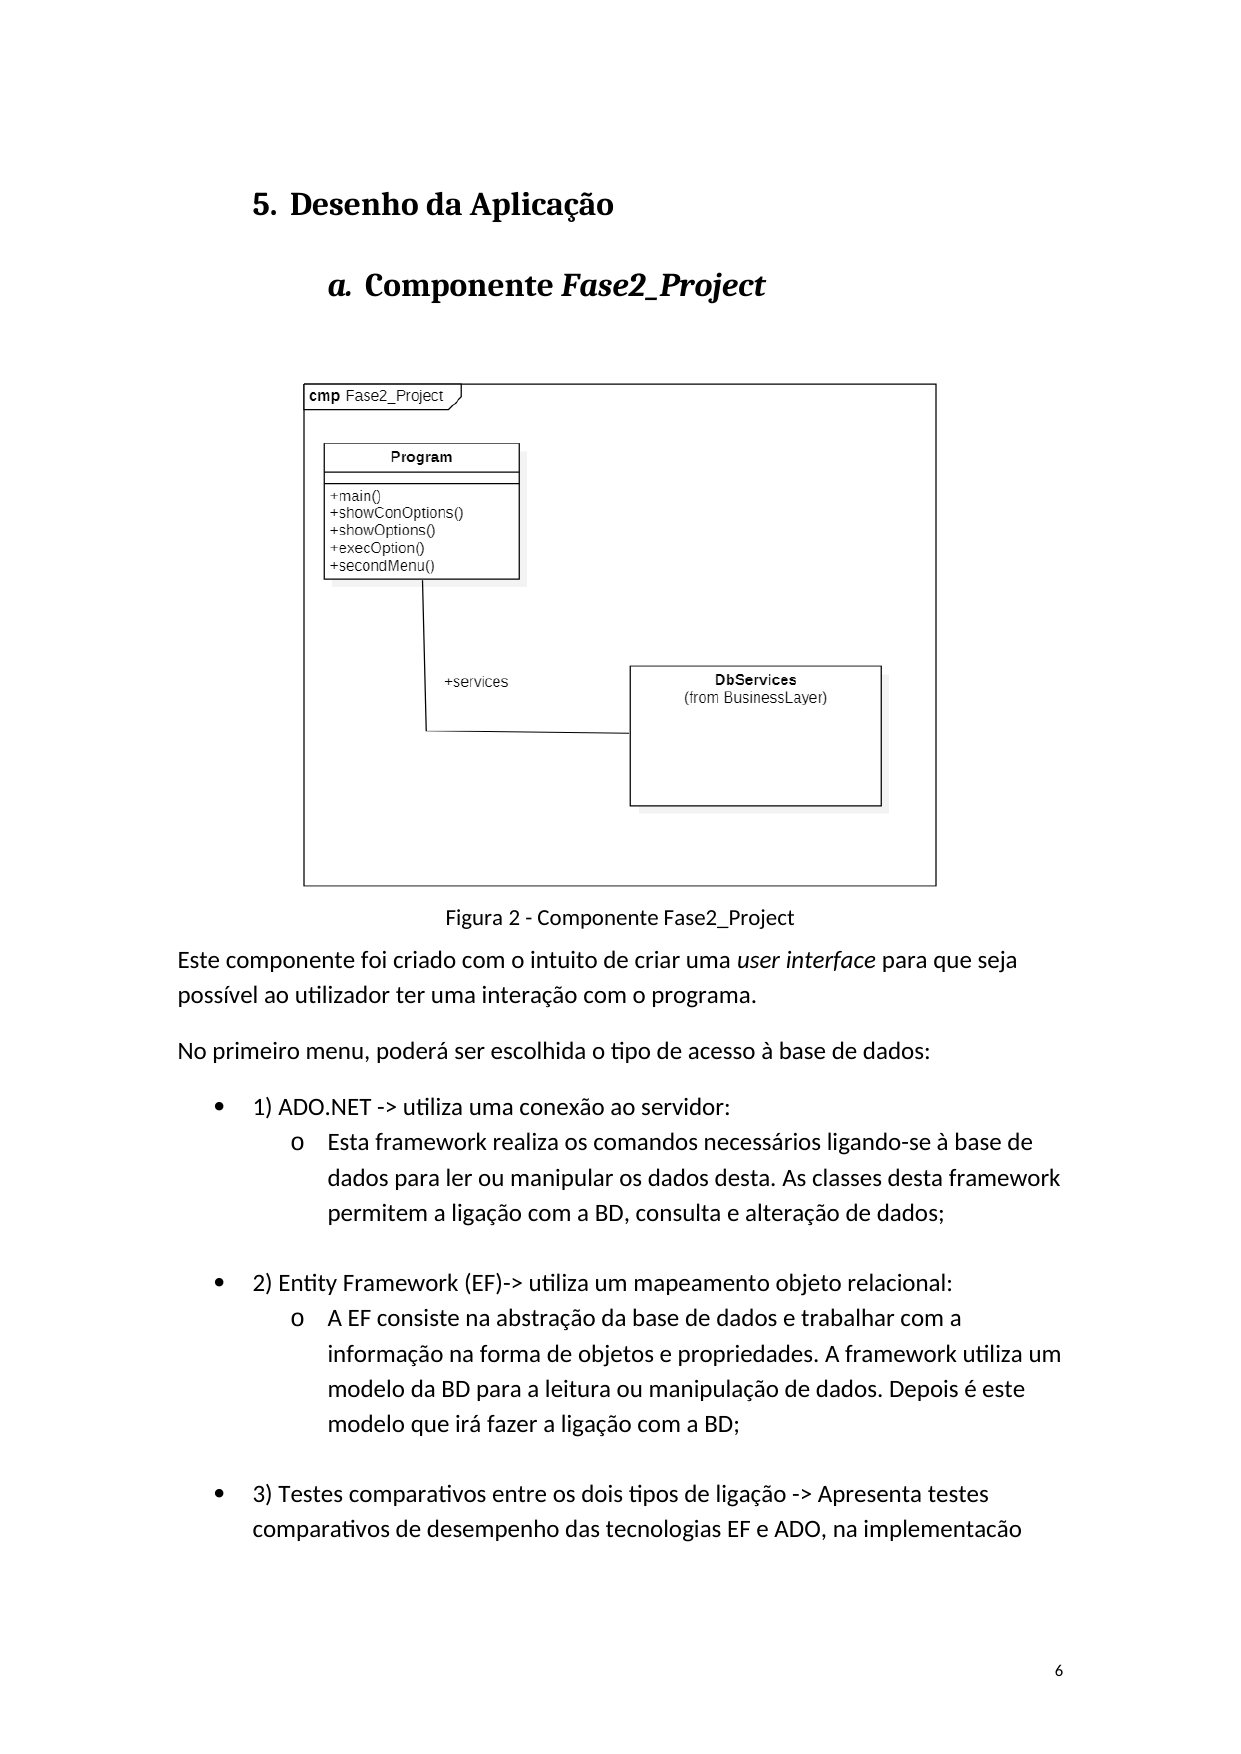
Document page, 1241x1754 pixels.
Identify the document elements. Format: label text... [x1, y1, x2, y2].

list 3) Testes comparativos entre os dois tipos de ligação -> Apresenta testes comparativos de desempenho das tecnologias EF e ADO, na implementacão [215, 1478, 1063, 1544]
subtitle Desenho da Aplicação [252, 185, 1063, 223]
text Este componente foi criado com o intuito de criar uma user interface para que seja possível ao utilizador ter uma interação com o programa. [177, 944, 1063, 1009]
list 1) ADO.NET -> utiliza uma conexão ao servidor: [215, 1091, 1063, 1121]
list Esta framework realiza os comandos necessários ligando-se à base de dados para ler ou manipular os dados desta. As classes desta framework permitem a ligação com a BD, consulta e alteração de dados; [290, 1126, 1063, 1227]
text No primeiro menu, poderá ser escolhida o tipo de acesso à base de dados: [177, 1035, 1063, 1065]
subtitle Componente Fase2_Project [327, 267, 1063, 305]
list 2) Entity Framework (EF)-> utiliza um mapeamento objeto relacional: [215, 1267, 1063, 1297]
text Figura 2 - Componente Fase2_Project [177, 903, 1063, 932]
picture [302, 379, 939, 887]
list A EF consiste na abstração da base de dados e trabalhar com a informação na forma de objetos e propriedades. A framework utiliza um modelo da BD para a leitura ou manipulação de dados. Depois é este modelo que irá fazer a ligação com a BD; [290, 1302, 1063, 1439]
